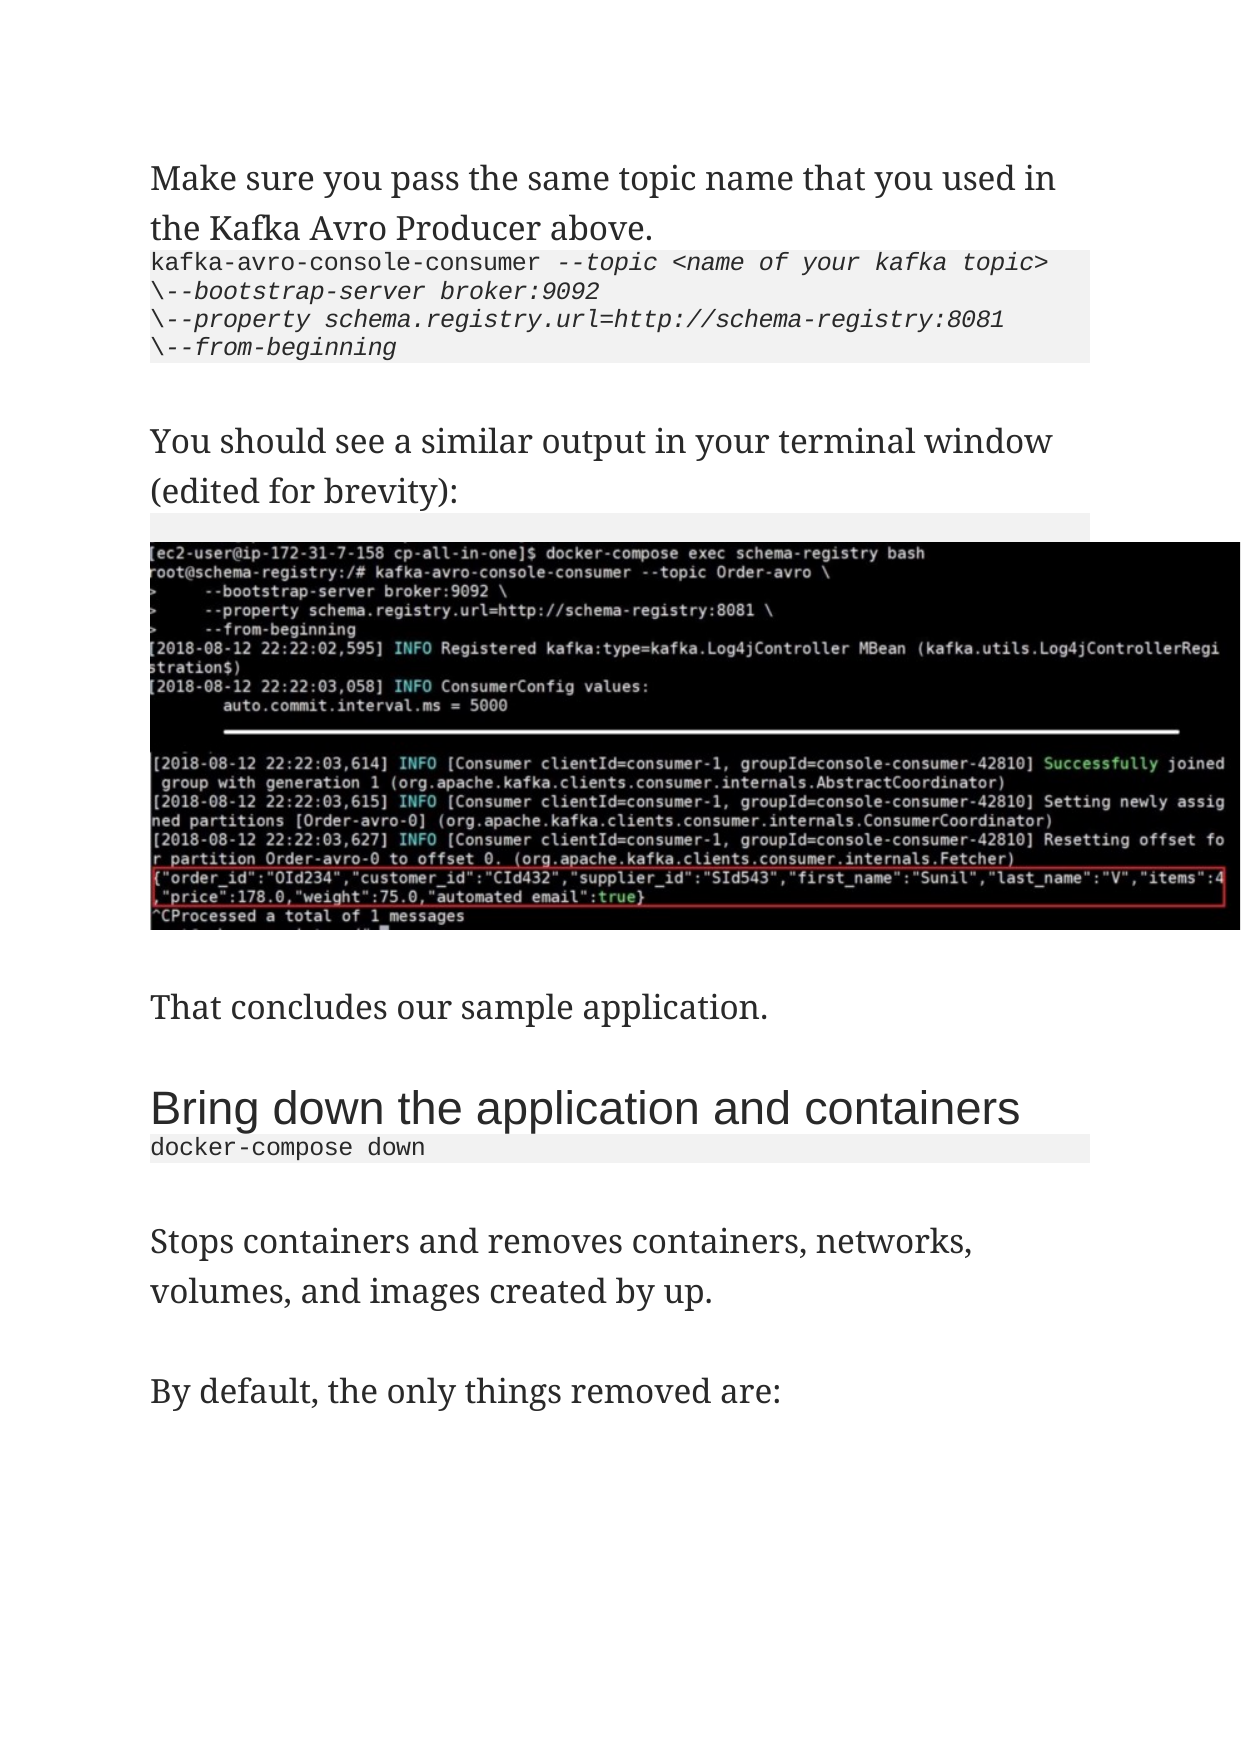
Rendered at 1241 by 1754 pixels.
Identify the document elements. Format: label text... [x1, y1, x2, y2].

text kafka-avro-console-consumer --topic <name of your kafka topic> \--bootstrap-server broker:9092 \--property schema.registry.url=http://schema-registry:8081 \--from-beginning [150, 250, 1090, 363]
text Bring down the application and containers [150, 1078, 1090, 1134]
text Stops containers and removes containers, networks, volumes, and images created by up. [150, 1213, 1090, 1313]
text By default, the only things removed are: [150, 1363, 1090, 1413]
text That concludes our sample application. [150, 979, 1090, 1029]
picture [150, 542, 1241, 930]
text docker-compose down [150, 1134, 1090, 1163]
text Make sure you pass the same topic name that you used in the Kafka Avro Producer above. [150, 150, 1090, 250]
text You should see a similar output in your terminal window (edited for brevity): [150, 413, 1090, 513]
